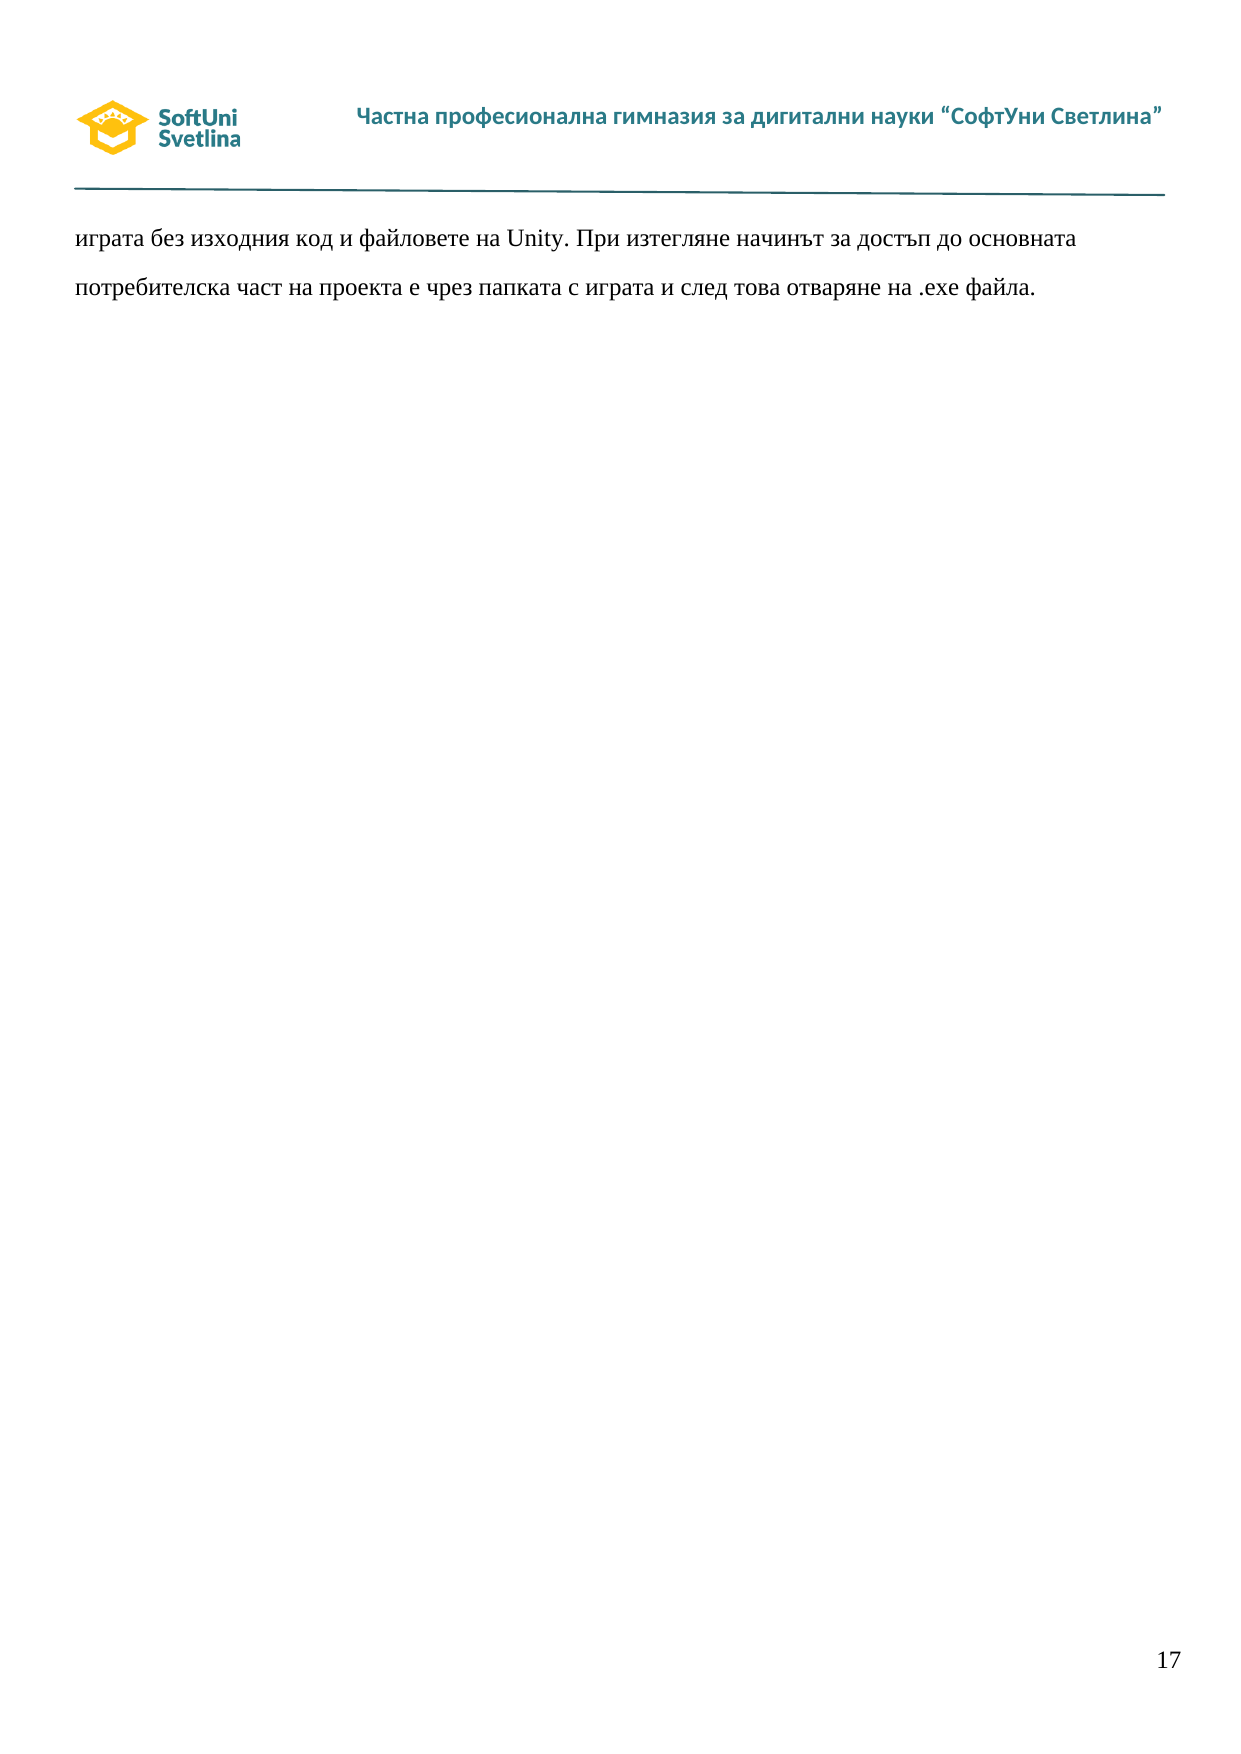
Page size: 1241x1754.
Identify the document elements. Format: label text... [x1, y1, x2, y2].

picture [75, 100, 240, 155]
